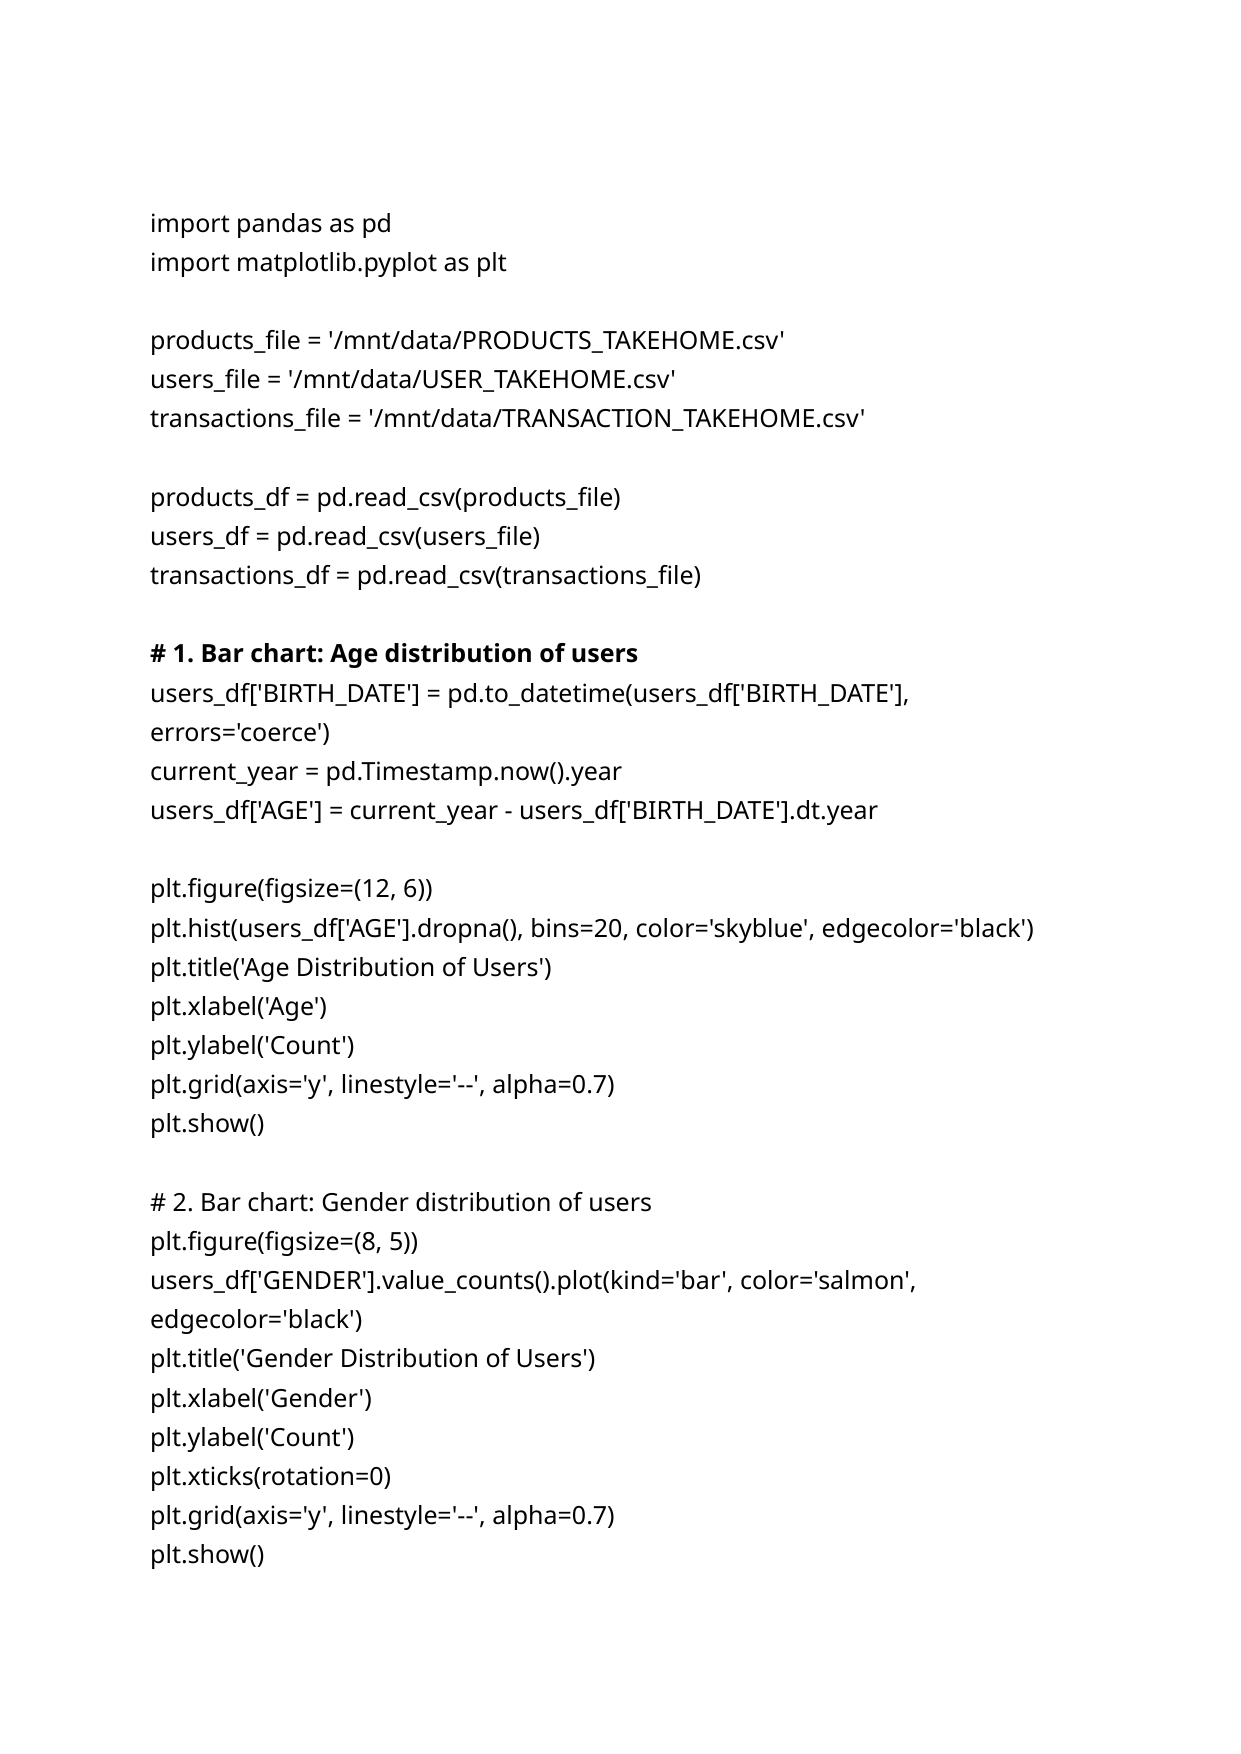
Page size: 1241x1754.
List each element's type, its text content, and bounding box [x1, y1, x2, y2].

text users_df['GENDER'].value_counts().plot(kind='bar', color='salmon', edgecolor='black') [150, 1263, 1090, 1336]
text plt.xlabel('Age') [150, 988, 1090, 1023]
text plt.show() [150, 1537, 1090, 1571]
text plt.figure(figsize=(8, 5)) [150, 1223, 1090, 1258]
text plt.title('Gender Distribution of Users') [150, 1341, 1090, 1375]
text import pandas as pd [150, 205, 1090, 239]
text plt.xticks(rotation=0) [150, 1458, 1090, 1493]
text users_df = pd.read_csv(users_file) [150, 518, 1090, 553]
text transactions_file = '/mnt/data/TRANSACTION_TAKEHOME.csv' [150, 401, 1090, 435]
text plt.figure(figsize=(12, 6)) [150, 871, 1090, 905]
text plt.show() [150, 1106, 1090, 1140]
text products_df = pd.read_csv(products_file) [150, 479, 1090, 513]
text plt.title('Age Distribution of Users') [150, 949, 1090, 983]
text # 2. Bar chart: Gender distribution of users [150, 1184, 1090, 1218]
text users_df['BIRTH_DATE'] = pd.to_datetime(users_df['BIRTH_DATE'], errors='coerce') [150, 675, 1090, 748]
text plt.hist(users_df['AGE'].dropna(), bins=20, color='skyblue', edgecolor='black') [150, 910, 1090, 944]
text plt.grid(axis='y', linestyle='--', alpha=0.7) [150, 1067, 1090, 1101]
text # 1. Bar chart: Age distribution of users [150, 636, 1090, 670]
text plt.xlabel('Gender') [150, 1380, 1090, 1414]
text import matplotlib.pyplot as plt [150, 244, 1090, 278]
text users_file = '/mnt/data/USER_TAKEHOME.csv' [150, 362, 1090, 396]
text plt.ylabel('Count') [150, 1419, 1090, 1453]
text plt.grid(axis='y', linestyle='--', alpha=0.7) [150, 1498, 1090, 1532]
text products_file = '/mnt/data/PRODUCTS_TAKEHOME.csv' [150, 323, 1090, 357]
text plt.ylabel('Count') [150, 1028, 1090, 1062]
text current_year = pd.Timestamp.now().year [150, 753, 1090, 788]
text users_df['AGE'] = current_year - users_df['BIRTH_DATE'].dt.year [150, 793, 1090, 827]
text transactions_df = pd.read_csv(transactions_file) [150, 558, 1090, 592]
